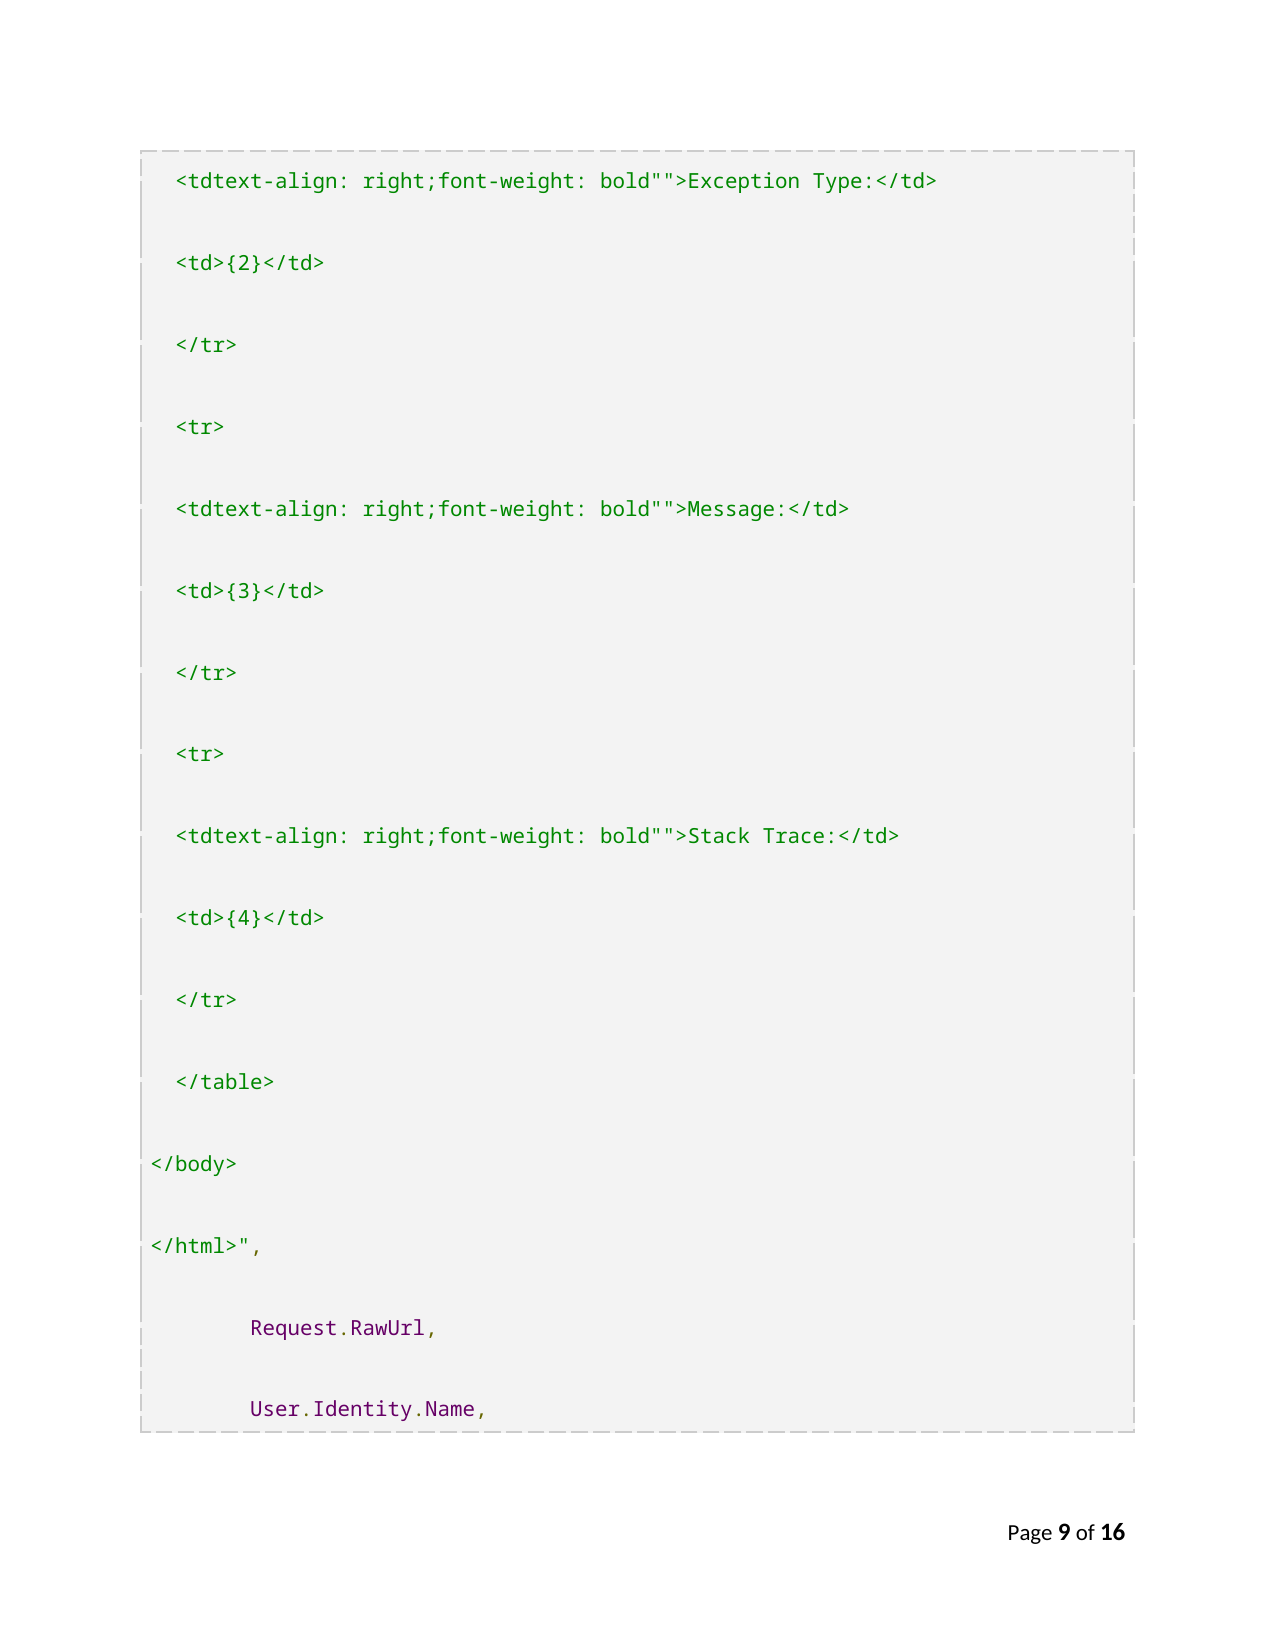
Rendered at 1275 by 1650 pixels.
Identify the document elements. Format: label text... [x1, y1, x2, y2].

text </body> [140, 1132, 1135, 1177]
text <td>{4}</td> [140, 887, 1135, 932]
text Request.RawUrl, [140, 1296, 1135, 1341]
text <td>{2}</td> [140, 232, 1135, 277]
text <tr> [140, 396, 1135, 441]
text </table> [140, 1051, 1135, 1096]
text <tr> [140, 723, 1135, 768]
text User.Identity.Name, [140, 1378, 1135, 1433]
text </html>", [140, 1214, 1135, 1259]
text </tr> [140, 969, 1135, 1014]
text <tdtext-align: right;font-weight: bold"">Message:</td> [140, 477, 1135, 522]
text </tr> [140, 314, 1135, 359]
text <tdtext-align: right;font-weight: bold"">Exception Type:</td> [140, 150, 1135, 195]
text </tr> [140, 641, 1135, 686]
text <td>{3}</td> [140, 559, 1135, 604]
text <tdtext-align: right;font-weight: bold"">Stack Trace:</td> [140, 805, 1135, 850]
